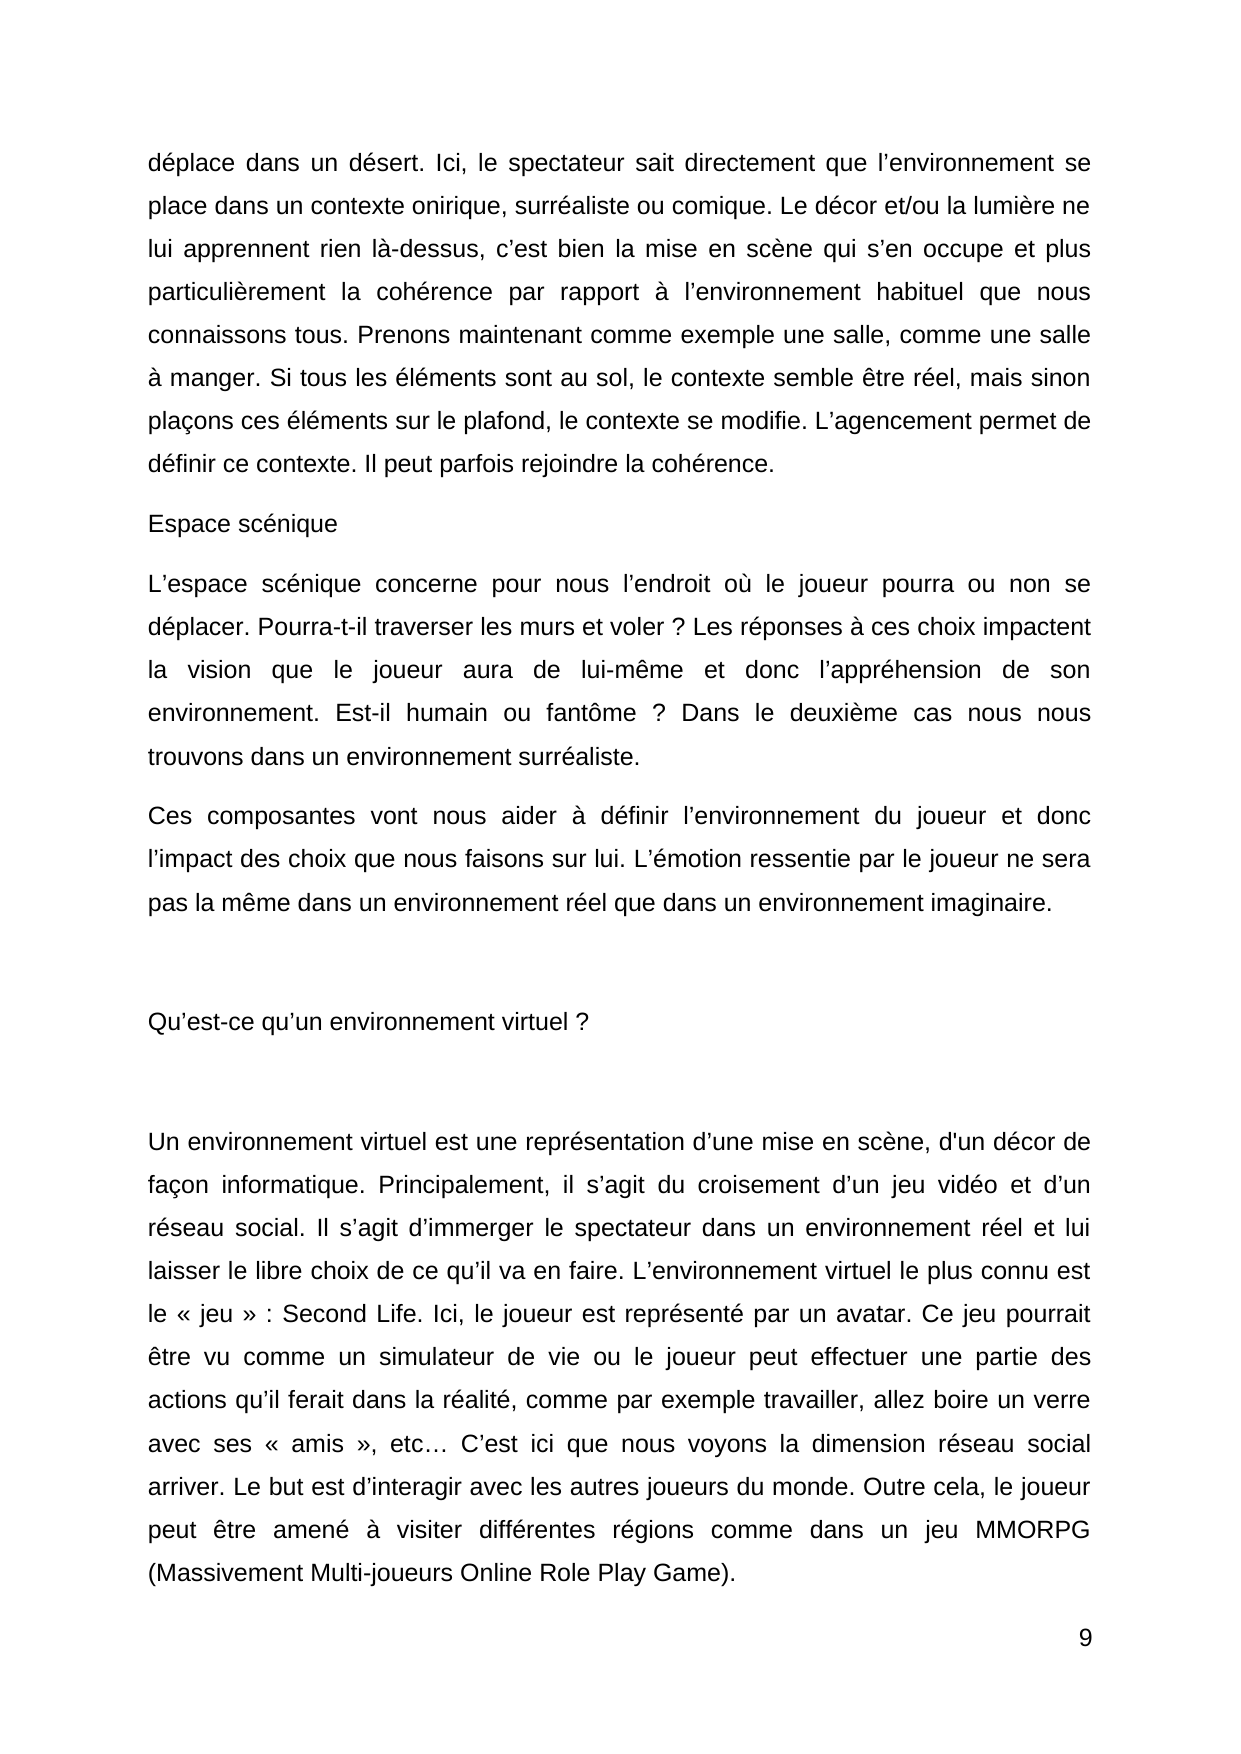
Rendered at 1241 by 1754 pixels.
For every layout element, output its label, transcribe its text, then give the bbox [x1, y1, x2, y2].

text Qu’est-ce qu’un environnement virtuel ? [148, 1007, 1093, 1036]
text Ces composantes vont nous aider à définir l’environnement du joueur et donc l’impact des choix que nous faisons sur lui. L’émotion ressentie par le joueur ne sera pas la même dans un environnement réel que dans un environnement imaginaire. [148, 801, 1093, 916]
text L’espace scénique concerne pour nous l’endroit où le joueur pourra ou non se déplacer. Pourra-t-il traverser les murs et voler ? Les réponses à ces choix impactent la vision que le joueur aura de lui-même et donc l’appréhension de son environnement. Est-il humain ou fantôme ? Dans le deuxième cas nous nous trouvons dans un environnement surréaliste. [148, 569, 1093, 770]
text Un environnement virtuel est une représentation d’une mise en scène, d'un décor de façon informatique. Principalement, il s’agit du croisement d’un jeu vidéo et d’un réseau social. Il s’agit d’immerger le spectateur dans un environnement réel et lui laisser le libre choix de ce qu’il va en faire. L’environnement virtuel le plus connu est le « jeu » : Second Life. Ici, le joueur est représenté par un avatar. Ce jeu pourrait être vu comme un simulateur de vie ou le joueur peut effectuer une partie des actions qu’il ferait dans la réalité, comme par exemple travailler, allez boire un verre avec ses « amis », etc… C’est ici que nous voyons la dimension réseau social arriver. Le but est d’interagir avec les autres joueurs du monde. Outre cela, le joueur peut être amené à visiter différentes régions comme dans un jeu MMORPG (Massivement Multi-joueurs Online Role Play Game). [148, 1127, 1093, 1587]
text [148, 148, 1093, 478]
text Espace scénique [148, 509, 1093, 538]
